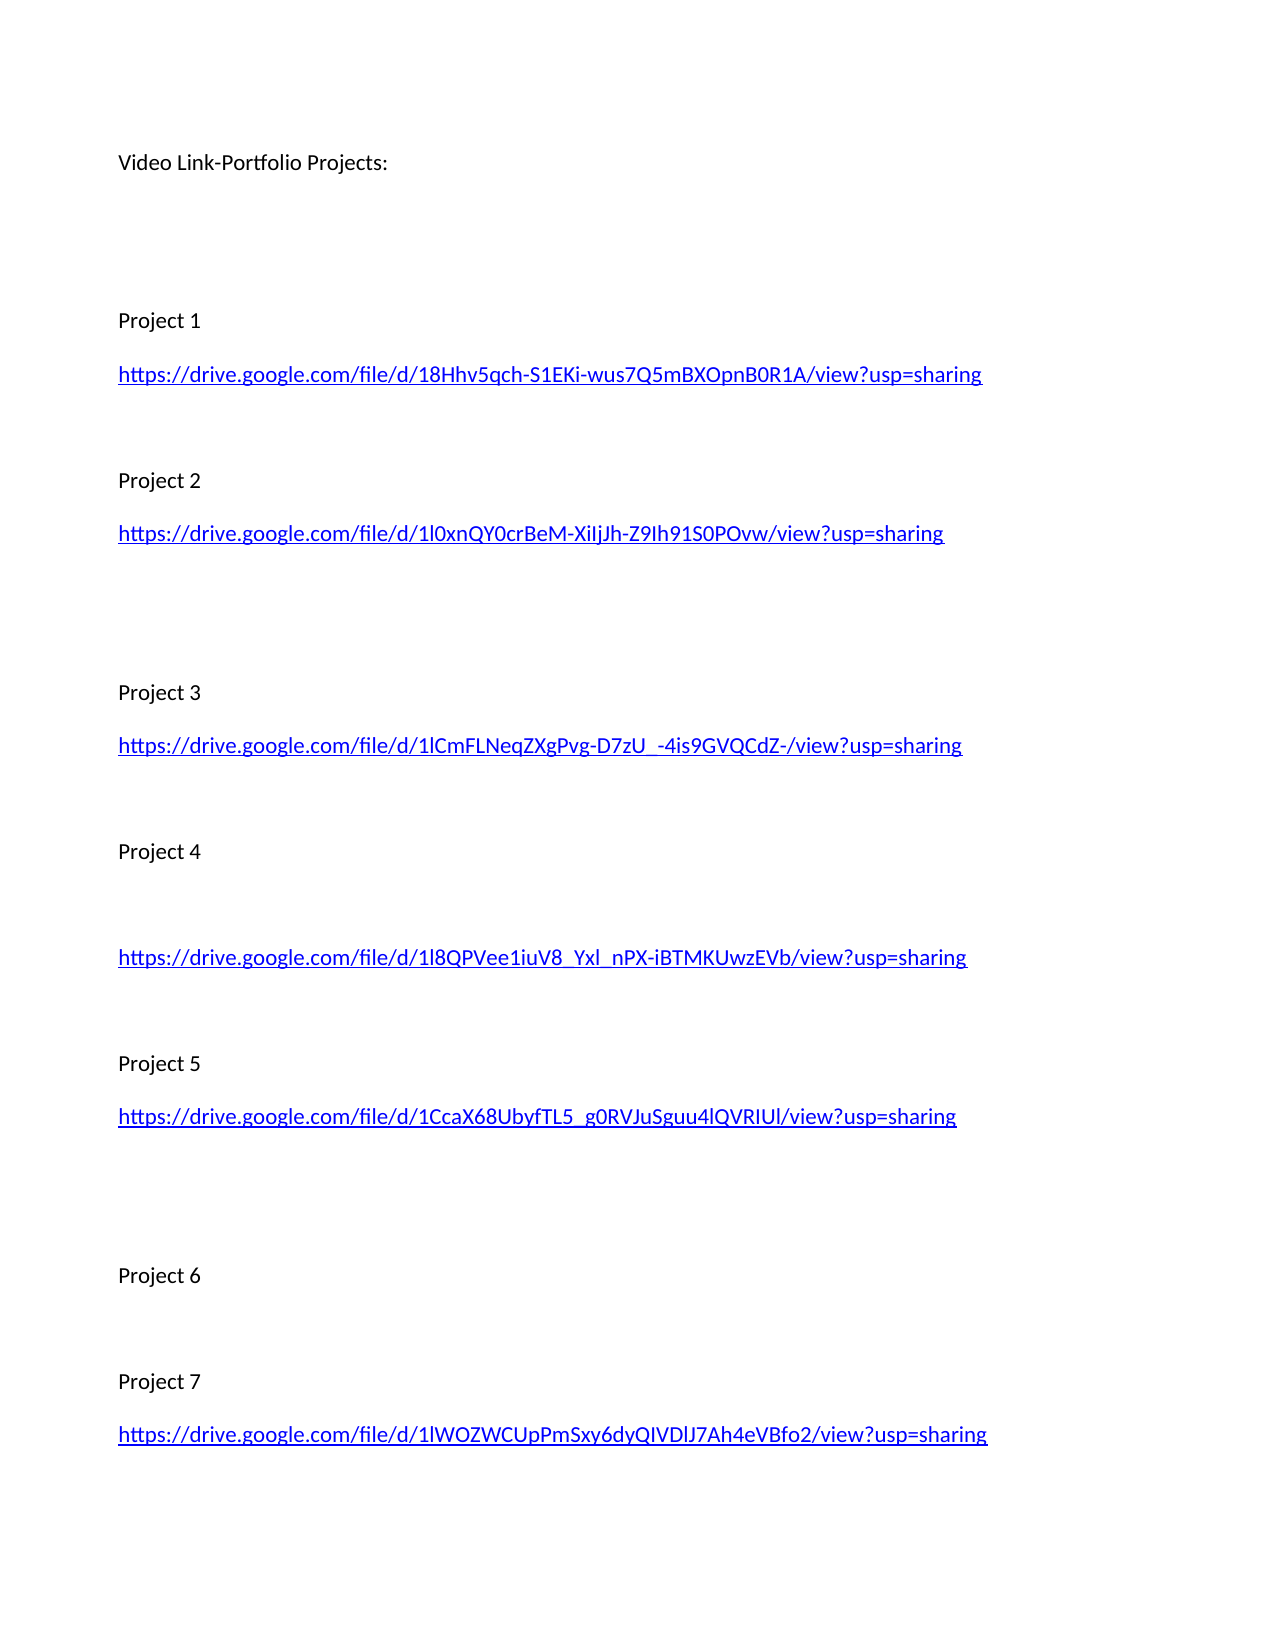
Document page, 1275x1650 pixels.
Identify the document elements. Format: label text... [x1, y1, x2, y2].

text https://drive.google.com/file/d/1l8QPVee1iuV8_Yxl_nPX-iBTMKUwzEVb/view?usp=sharing [118, 943, 1157, 971]
text Project 1 [118, 307, 1157, 335]
text Project 3 [118, 678, 1157, 706]
text Project 7 [118, 1367, 1157, 1395]
text Project 5 [118, 1049, 1157, 1077]
text Video Link-Portfolio Projects: [118, 148, 1157, 176]
text https://drive.google.com/file/d/18Hhv5qch-S1EKi-wus7Q5mBXOpnB0R1A/view?usp=sharing [118, 360, 1157, 388]
text Project 6 [118, 1261, 1157, 1289]
text https://drive.google.com/file/d/1lCmFLNeqZXgPvg-D7zU_-4is9GVQCdZ-/view?usp=sharing [118, 731, 1157, 759]
text Project 2 [118, 466, 1157, 494]
text https://drive.google.com/file/d/1CcaX68UbyfTL5_g0RVJuSguu4lQVRIUl/view?usp=sharing [118, 1102, 1157, 1130]
text https://drive.google.com/file/d/1lWOZWCUpPmSxy6dyQIVDlJ7Ah4eVBfo2/view?usp=sharing [118, 1420, 1157, 1448]
text Project 4 [118, 837, 1157, 865]
text https://drive.google.com/file/d/1l0xnQY0crBeM-XiIjJh-Z9Ih91S0POvw/view?usp=sharing [118, 519, 1157, 547]
